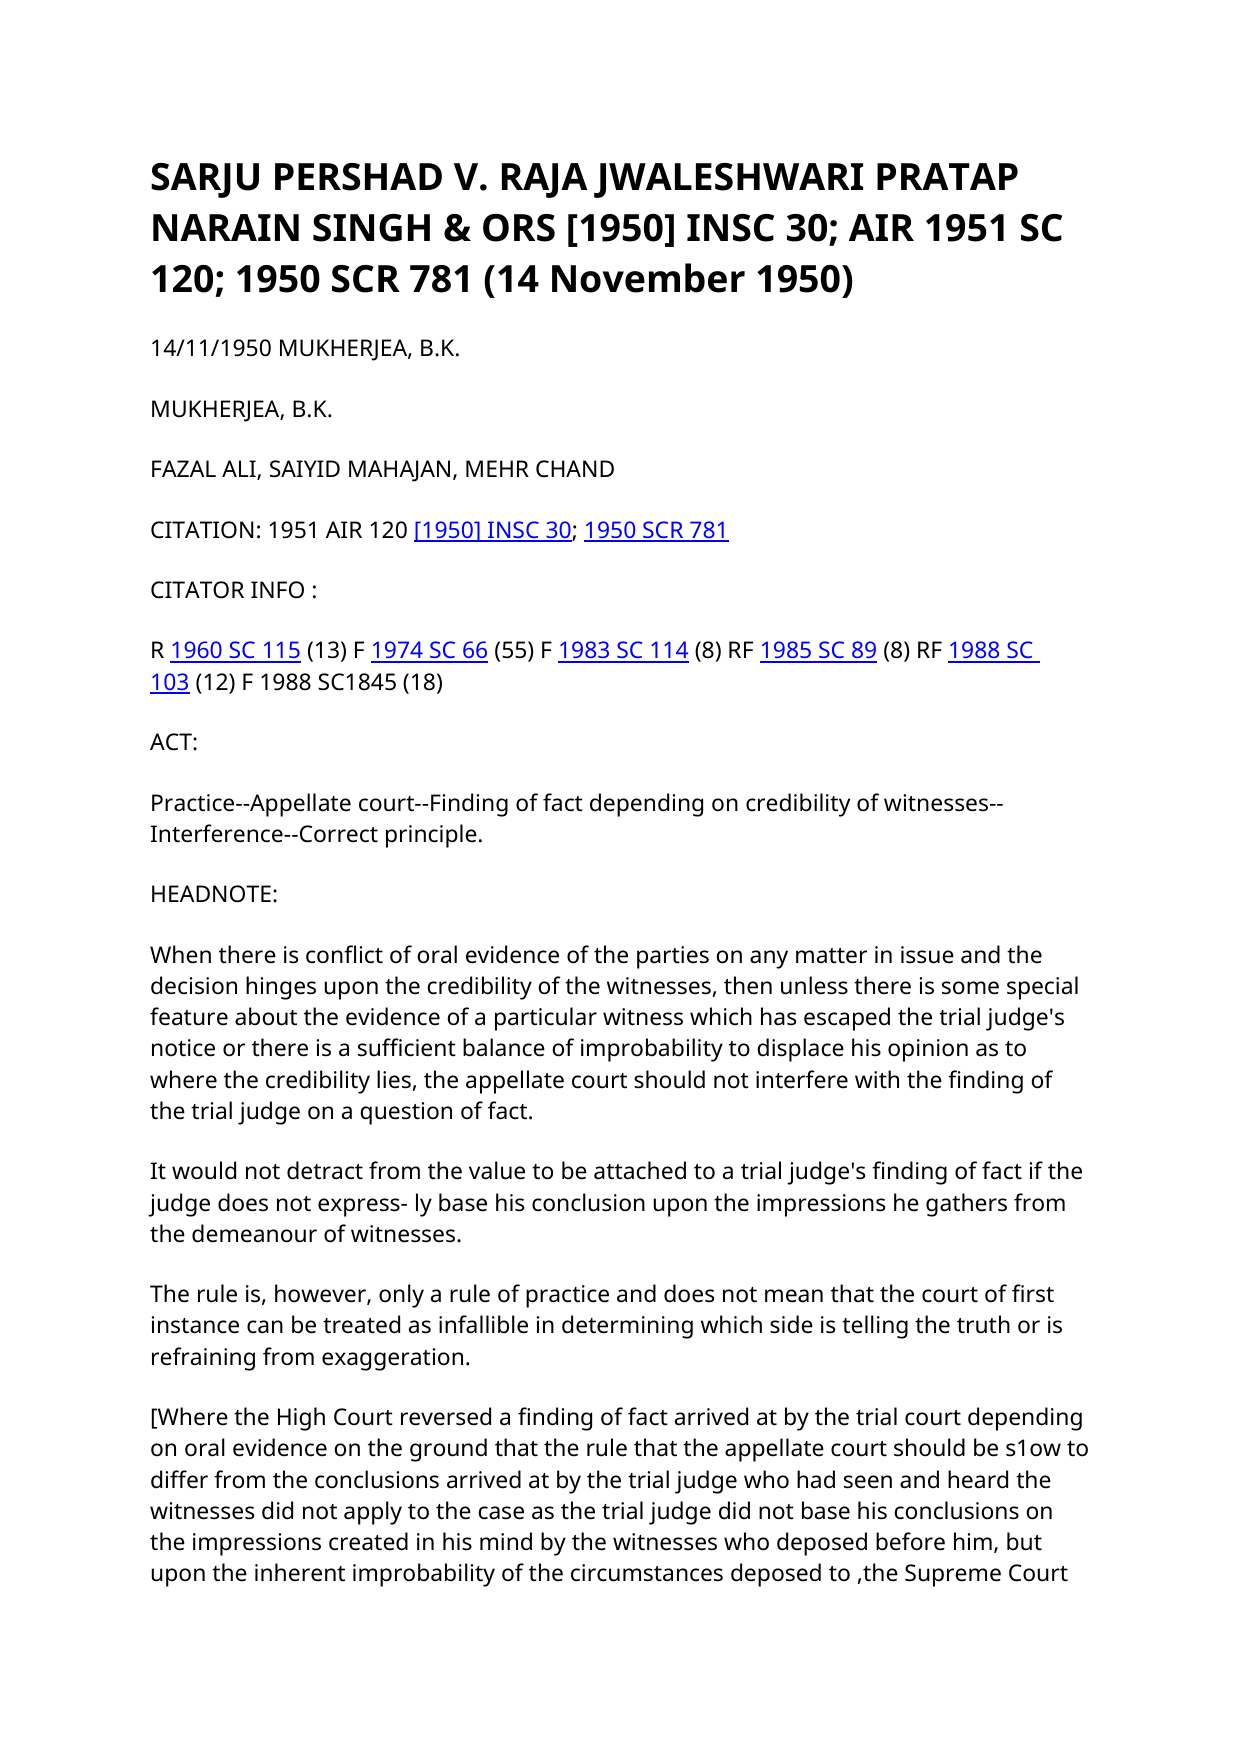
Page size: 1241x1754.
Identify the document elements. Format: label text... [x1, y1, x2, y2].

text ACT: [150, 726, 1090, 757]
text It would not detract from the value to be attached to a trial judge's finding of fact if the judge does not express- ly base his conclusion upon the impressions he gathers from the demeanour of witnesses. [150, 1155, 1090, 1249]
text HEADNOTE: [150, 878, 1090, 909]
text FAZAL ALI, SAIYID MAHAJAN, MEHR CHAND [150, 453, 1090, 484]
text SARJU PERSHAD V. RAJA JWALESHWARI PRATAP NARAIN SINGH & ORS [1950] INSC 30; AIR 1951 SC 120; 1950 SCR 781 (14 November 1950) [150, 150, 1090, 303]
text CITATOR INFO : [150, 574, 1090, 605]
text The rule is, however, only a rule of practice and does not mean that the court of first instance can be treated as infallible in determining which side is telling the truth or is refraining from exaggeration. [150, 1278, 1090, 1372]
text 14/11/1950 MUKHERJEA, B.K. [150, 332, 1090, 363]
text CITATION: 1951 AIR 120 [1950] INSC 30; 1950 SCR 781 [150, 513, 1090, 545]
text R 1960 SC 115 (13) F 1974 SC 66 (55) F 1983 SC 114 (8) RF 1985 SC 89 (8) RF 1988 SC 103 (12) F 1988 SC1845 (18) [150, 634, 1090, 697]
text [150, 1401, 1090, 1588]
text When there is conflict of oral evidence of the parties on any matter in issue and the decision hinges upon the credibility of the witnesses, then unless there is some special feature about the evidence of a particular witness which has escaped the trial judge's notice or there is a sufficient balance of improbability to displace his opinion as to where the credibility lies, the appellate court should not interfere with the finding of the trial judge on a question of fact. [150, 938, 1090, 1126]
text Practice--Appellate court--Finding of fact depending on credibility of witnesses--Interference--Correct principle. [150, 786, 1090, 849]
text MUKHERJEA, B.K. [150, 393, 1090, 424]
